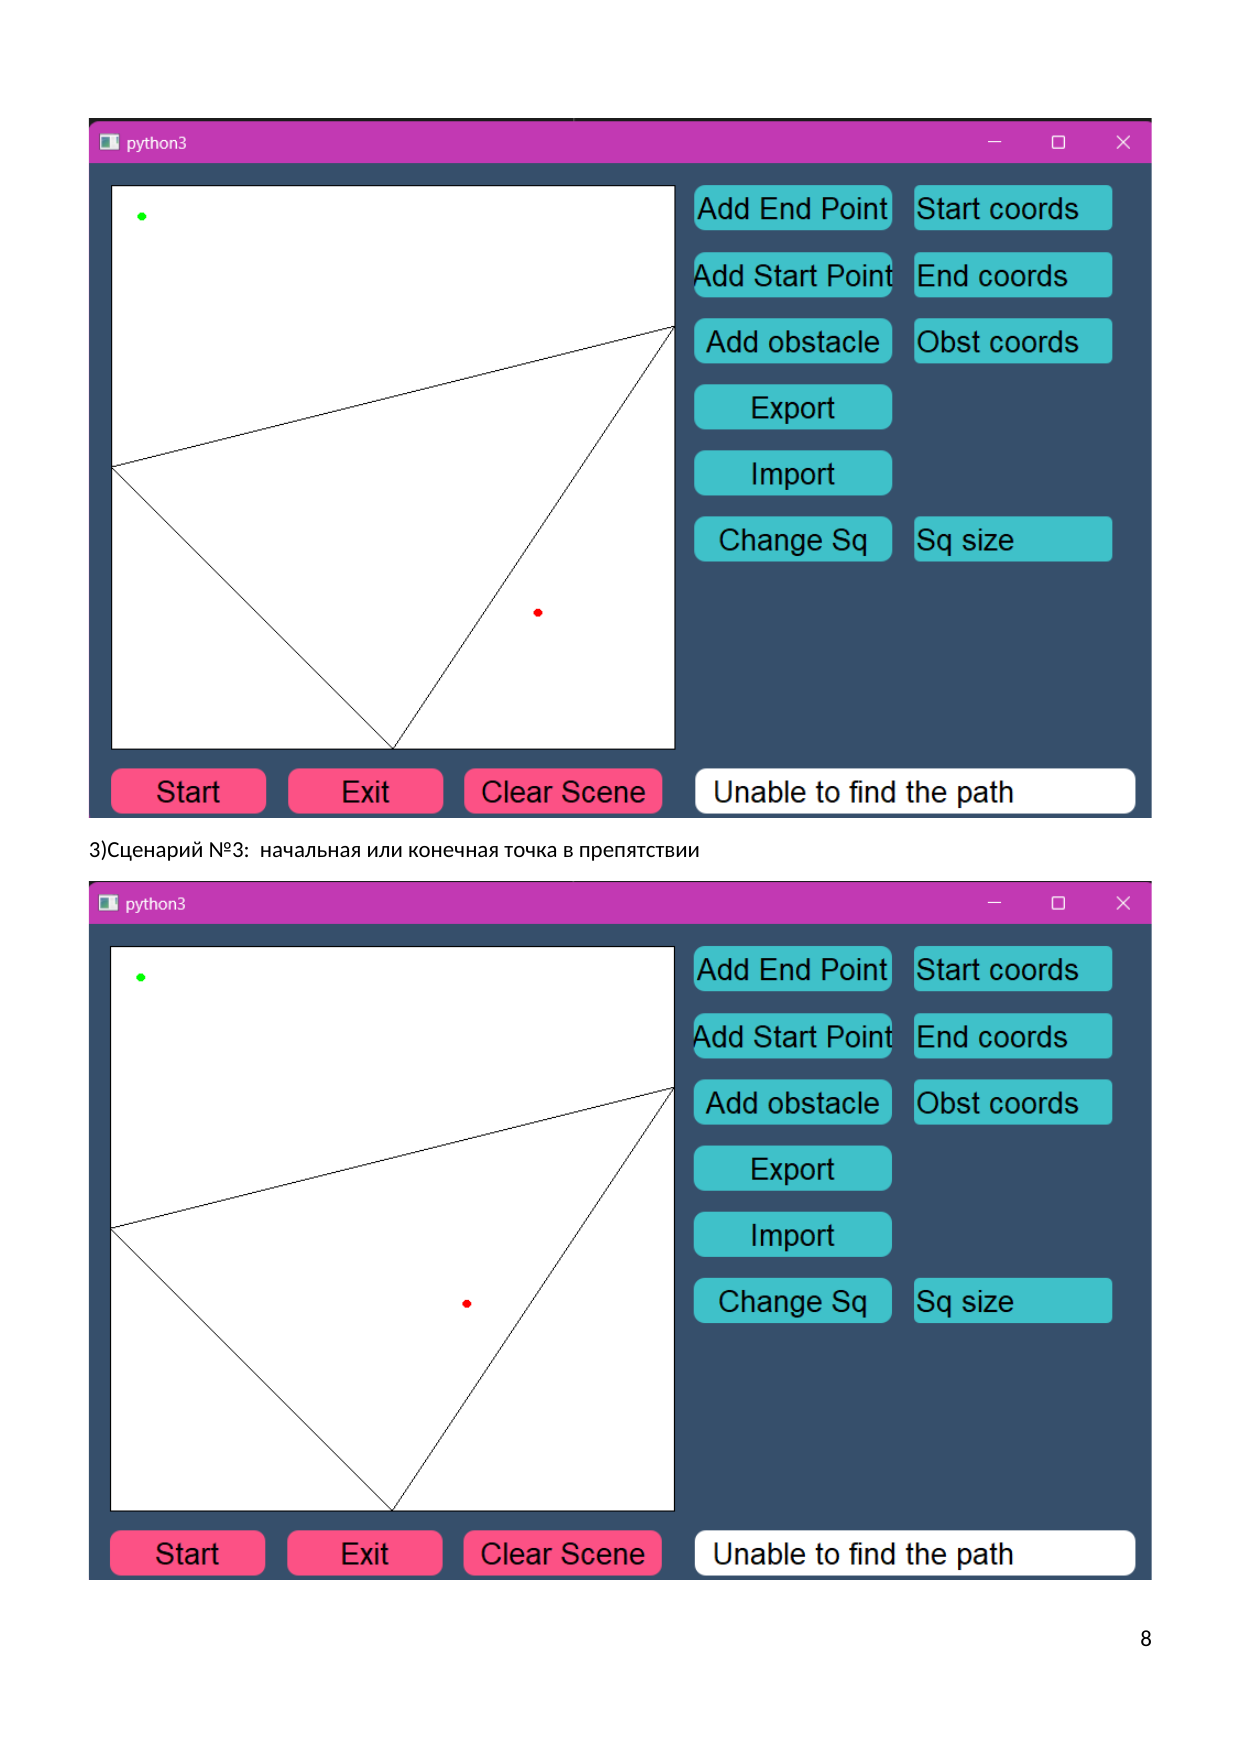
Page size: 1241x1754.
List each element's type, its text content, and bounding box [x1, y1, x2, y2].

picture [88, 118, 1152, 818]
text 3)Сценарий №3: начальная или конечная точка в препятствии [89, 836, 1152, 863]
picture [88, 881, 1152, 1580]
